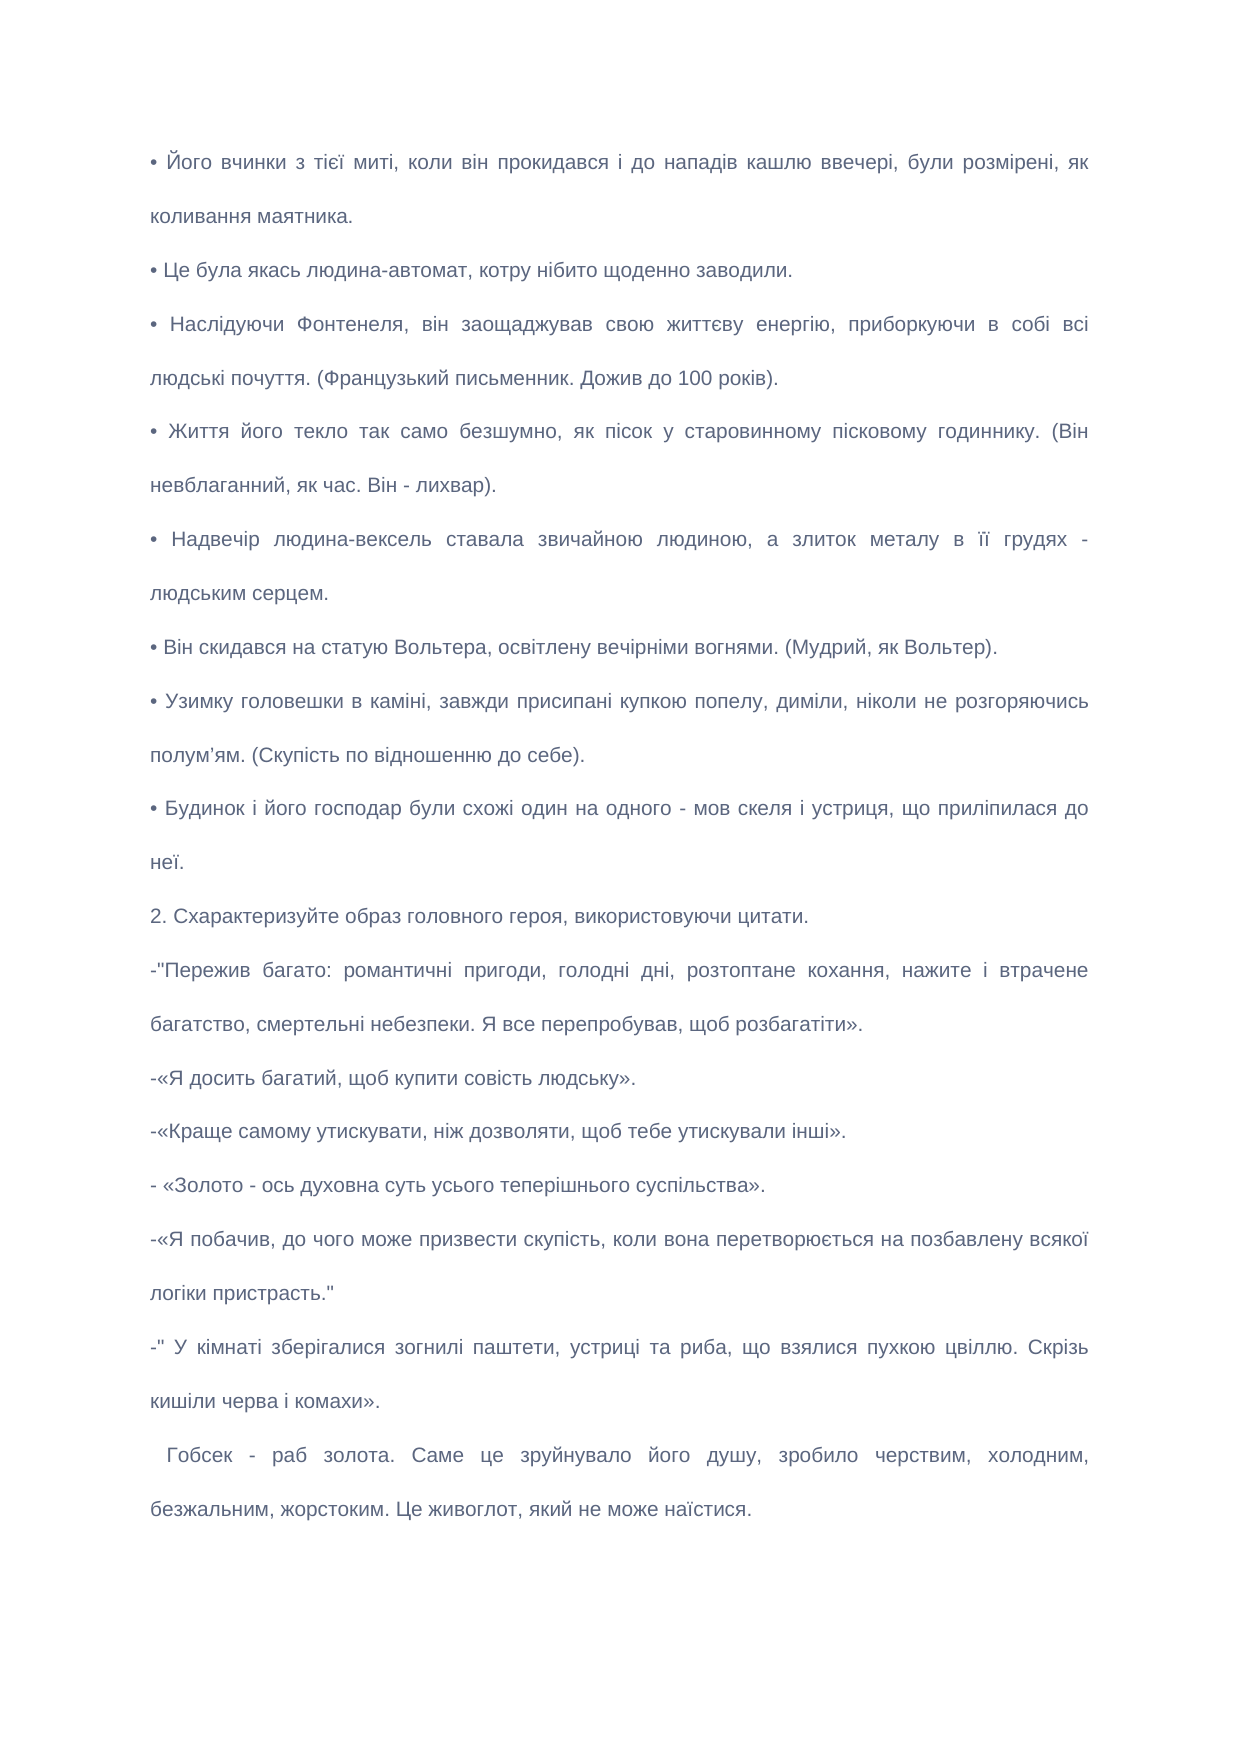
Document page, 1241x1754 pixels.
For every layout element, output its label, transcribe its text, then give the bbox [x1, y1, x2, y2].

text • Життя його текло так само безшумно, як пісок у старовинному пісковому годиннику. (Він невблаганний, як час. Він - лихвар). [150, 419, 1090, 497]
text • Це була якась людина-автомат, котру нібито щоденно заводили. [150, 258, 1090, 282]
text • Узимку головешки в каміні, завжди присипані купкою попелу, диміли, ніколи не розгоряючись полум’‎ям. (Скупість по відношенню до себе). [150, 688, 1090, 766]
text • Його вчинки з тієї миті, коли він прокидався і до нападів кашлю ввечері, були розмірені, як коливання маятника. [150, 150, 1090, 228]
text -«Я досить багатий, щоб купити совість людську». [150, 1066, 1090, 1089]
text 2. Схарактеризуйте образ головного героя, використовуючи цитати. [150, 904, 1090, 928]
text -«Краще самому утискувати, ніж дозволяти, щоб тебе утискували інші». [150, 1119, 1090, 1143]
text • Наслідуючи Фонтенеля, він заощаджував свою життєву енергію, приборкуючи в собі всі людські почуття. (Французький письменник. Дожив до 100 років). [150, 312, 1090, 389]
text • Надвечір людина-вексель ставала звичайною людиною, а злиток металу в її грудях - людським серцем. [150, 527, 1090, 605]
text -" У кімнаті зберігалися зогнилі паштети, устриці та риба, що взялися пухкою цвіллю. Скрізь кишіли черва і комахи». [150, 1335, 1090, 1413]
text Гобсек - раб золота. Саме це зруйнувало його душу, зробило черствим, холодним, безжальним, жорстоким. Це живоглот, який не може наїстися. [150, 1442, 1090, 1520]
text • Будинок і його господар були схожі один на одного - мов скеля і устриця, що приліпилася до неї. [150, 796, 1090, 874]
text • Він скидався на статую Вольтера, освітлену вечірніми вогнями. (Мудрий, як Вольтер). [150, 635, 1090, 659]
text -"Пережив багато: романтичні пригоди, голодні дні, розтоптане кохання, нажите і втрачене багатство, смертельні небезпеки. Я все перепробував, щоб розбагатіти». [150, 958, 1090, 1036]
text - «Золото - ось духовна суть усього теперішнього суспільства». [150, 1173, 1090, 1197]
text -«Я побачив, до чого може призвести скупість, коли вона перетворюється на позбавлену всякої логіки пристрасть." [150, 1227, 1090, 1305]
